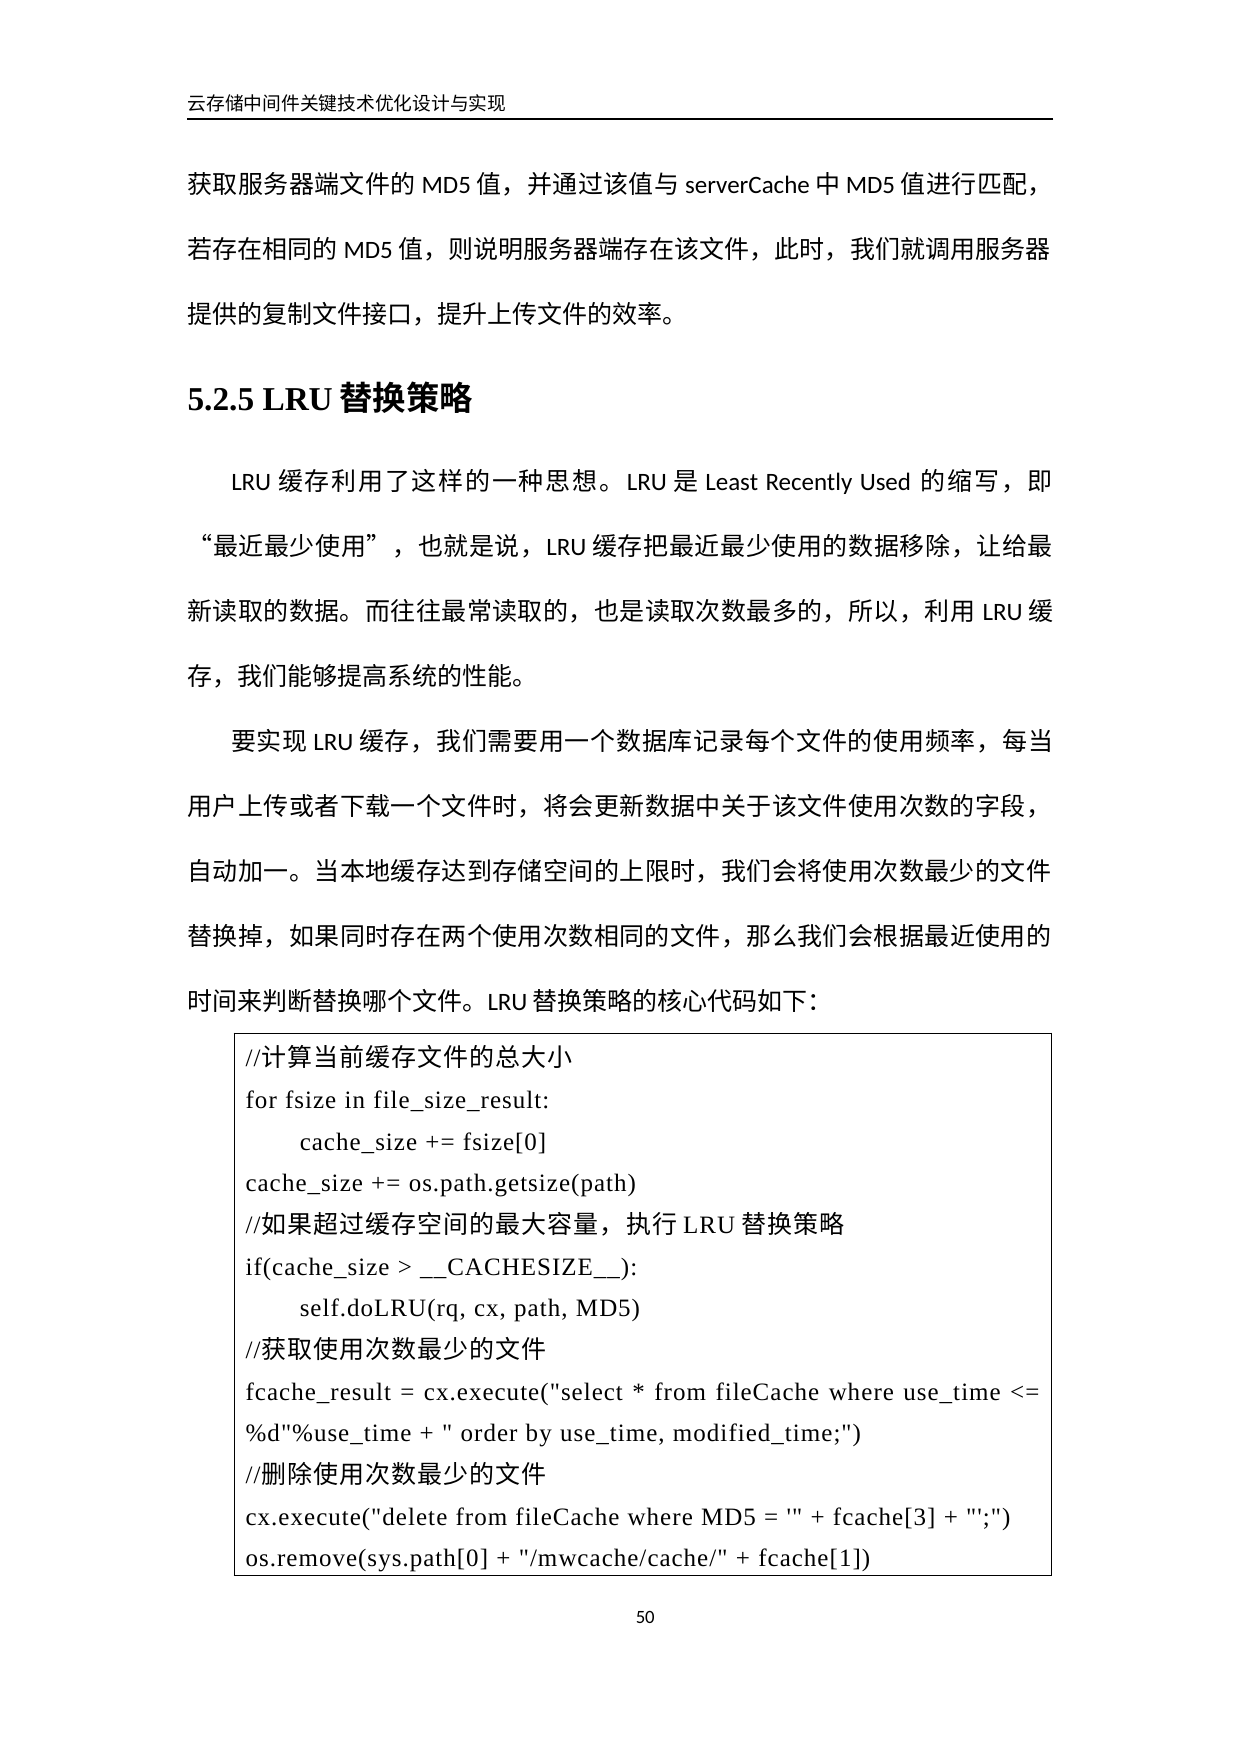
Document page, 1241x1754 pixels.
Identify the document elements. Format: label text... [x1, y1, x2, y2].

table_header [235, 1034, 1051, 1575]
text 要实现LRU缓存，我们需要用一个数据库记录每个文件的使用频率，每当用户上传或者下载一个文件时，将会更新数据中关于该文件使用次数的字段，自动加一。当本地缓存达到存储空间的上限时，我们会将使用次数最少的文件替换掉，如果同时存在两个使用次数相同的文件，那么我们会根据最近使用的时间来判断替换哪个文件。LRU替换策略的核心代码如下： [187, 707, 1053, 1032]
subtitle 5.2.5 LRU替换策略 [187, 364, 1053, 429]
text LRU缓存利用了这样的一种思想。LRU是Least Recently Used 的缩写，即“最近最少使用”，也就是说，LRU缓存把最近最少使用的数据移除，让给最新读取的数据。而往往最常读取的，也是读取次数最多的，所以，利用LRU缓存，我们能够提高系统的性能。 [187, 447, 1053, 707]
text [187, 150, 1053, 345]
